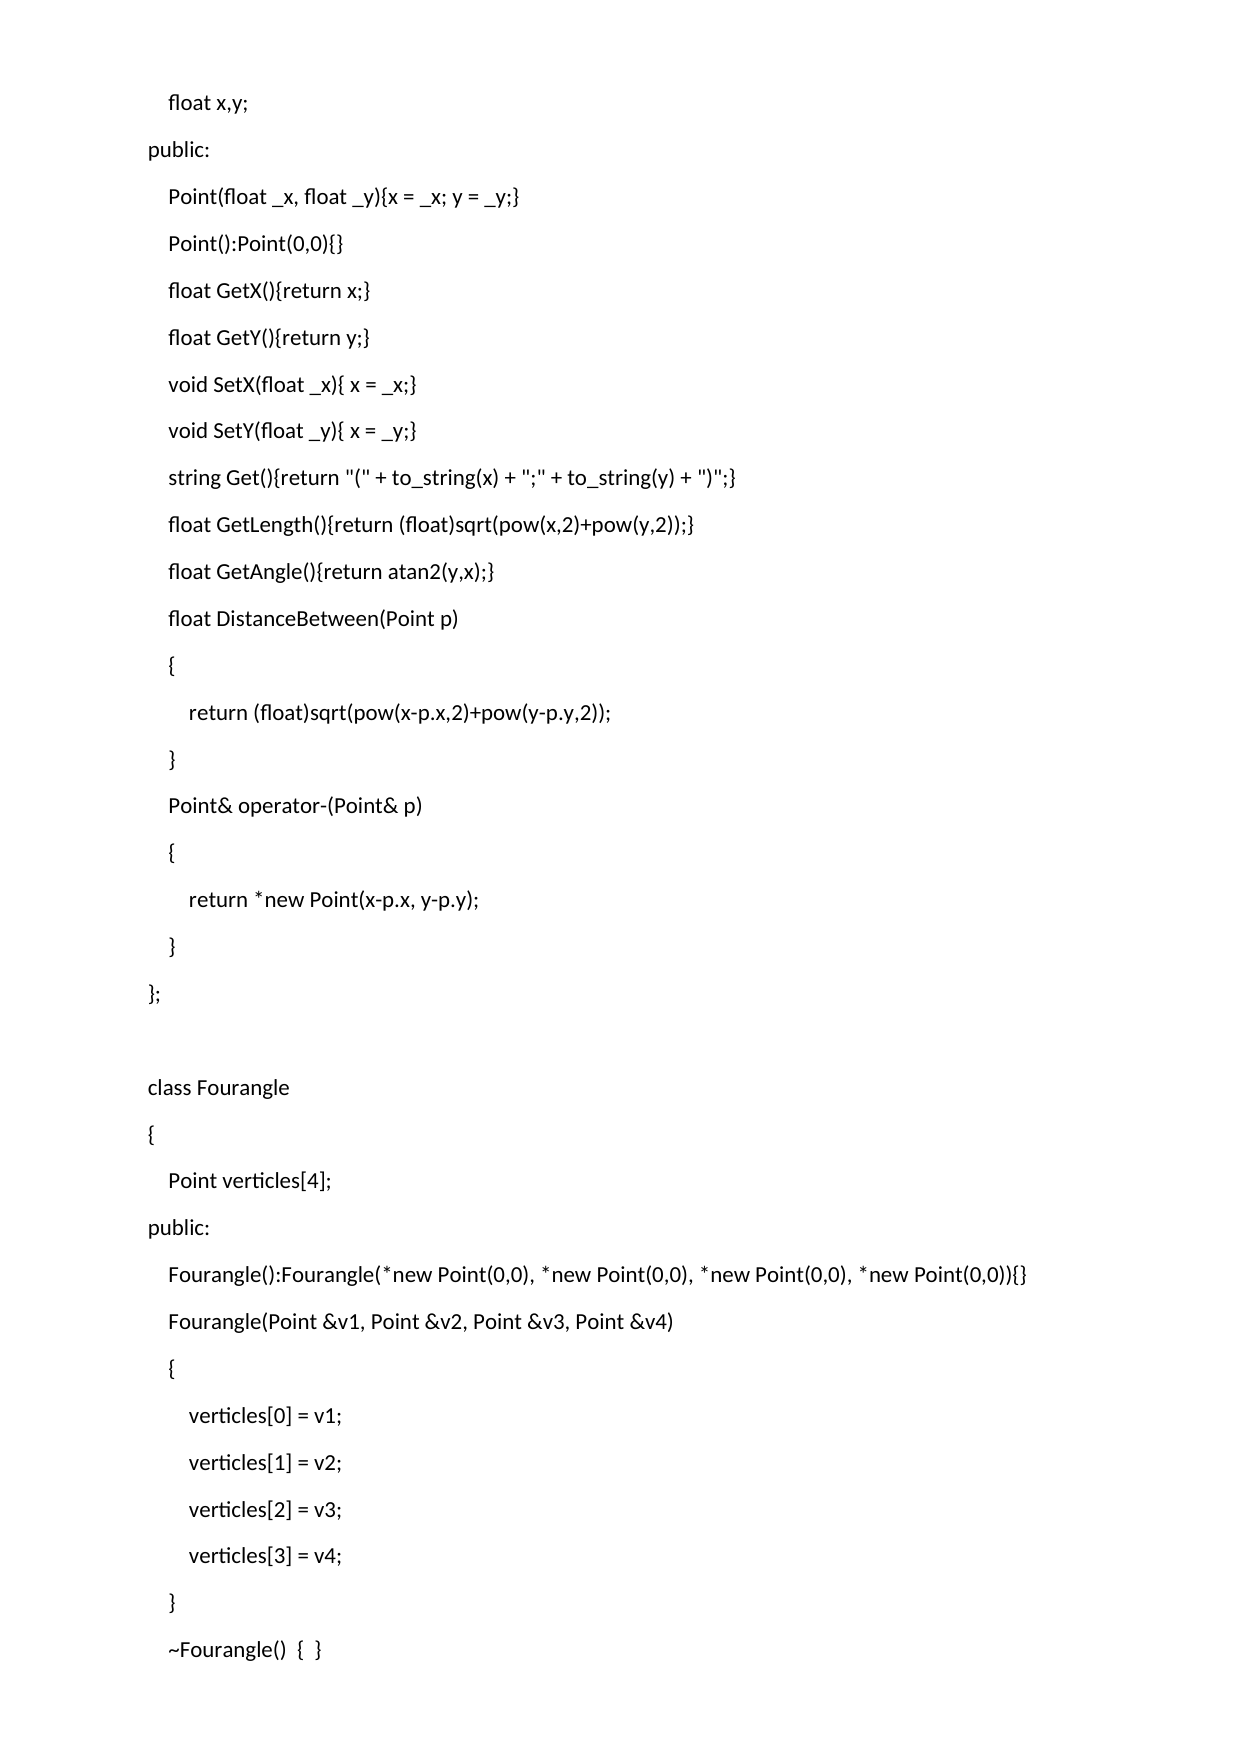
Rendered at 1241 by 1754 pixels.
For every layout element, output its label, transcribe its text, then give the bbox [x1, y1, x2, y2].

text { [148, 1354, 1152, 1382]
text { [148, 651, 1152, 679]
text verticles[0] = v1; [148, 1401, 1152, 1429]
text return *new Point(x-p.x, y-p.y); [148, 885, 1152, 913]
text Fourangle():Fourangle(*new Point(0,0), *new Point(0,0), *new Point(0,0), *new Point(0,0)){} [148, 1260, 1152, 1288]
text float GetAngle(){return atan2(y,x);} [148, 557, 1152, 585]
text float GetLength(){return (float)sqrt(pow(x,2)+pow(y,2));} [148, 510, 1152, 538]
text class Fourangle [148, 1073, 1152, 1101]
text float x,y; [148, 88, 1152, 117]
text } [148, 932, 1152, 960]
text { [148, 838, 1152, 867]
text }; [148, 979, 1152, 1007]
text public: [148, 135, 1152, 163]
text string Get(){return "(" + to_string(x) + ";" + to_string(y) + ")";} [148, 463, 1152, 492]
text void SetX(float _x){ x = _x;} [148, 370, 1152, 398]
text return (float)sqrt(pow(x-p.x,2)+pow(y-p.y,2)); [148, 698, 1152, 726]
text public: [148, 1213, 1152, 1242]
text Point(float _x, float _y){x = _x; y = _y;} [148, 182, 1152, 210]
text { [148, 1120, 1152, 1148]
text verticles[1] = v2; [148, 1448, 1152, 1476]
text float DistanceBetween(Point p) [148, 604, 1152, 632]
text ~Fourangle() { } [148, 1635, 1152, 1663]
text float GetX(){return x;} [148, 276, 1152, 304]
text verticles[3] = v4; [148, 1542, 1152, 1570]
text Point& operator-(Point& p) [148, 792, 1152, 820]
text Fourangle(Point &v1, Point &v2, Point &v3, Point &v4) [148, 1307, 1152, 1335]
text Point verticles[4]; [148, 1167, 1152, 1195]
text } [148, 1588, 1152, 1617]
text float GetY(){return y;} [148, 323, 1152, 351]
text void SetY(float _y){ x = _y;} [148, 417, 1152, 445]
text Point():Point(0,0){} [148, 229, 1152, 257]
text } [148, 745, 1152, 773]
text verticles[2] = v3; [148, 1495, 1152, 1523]
